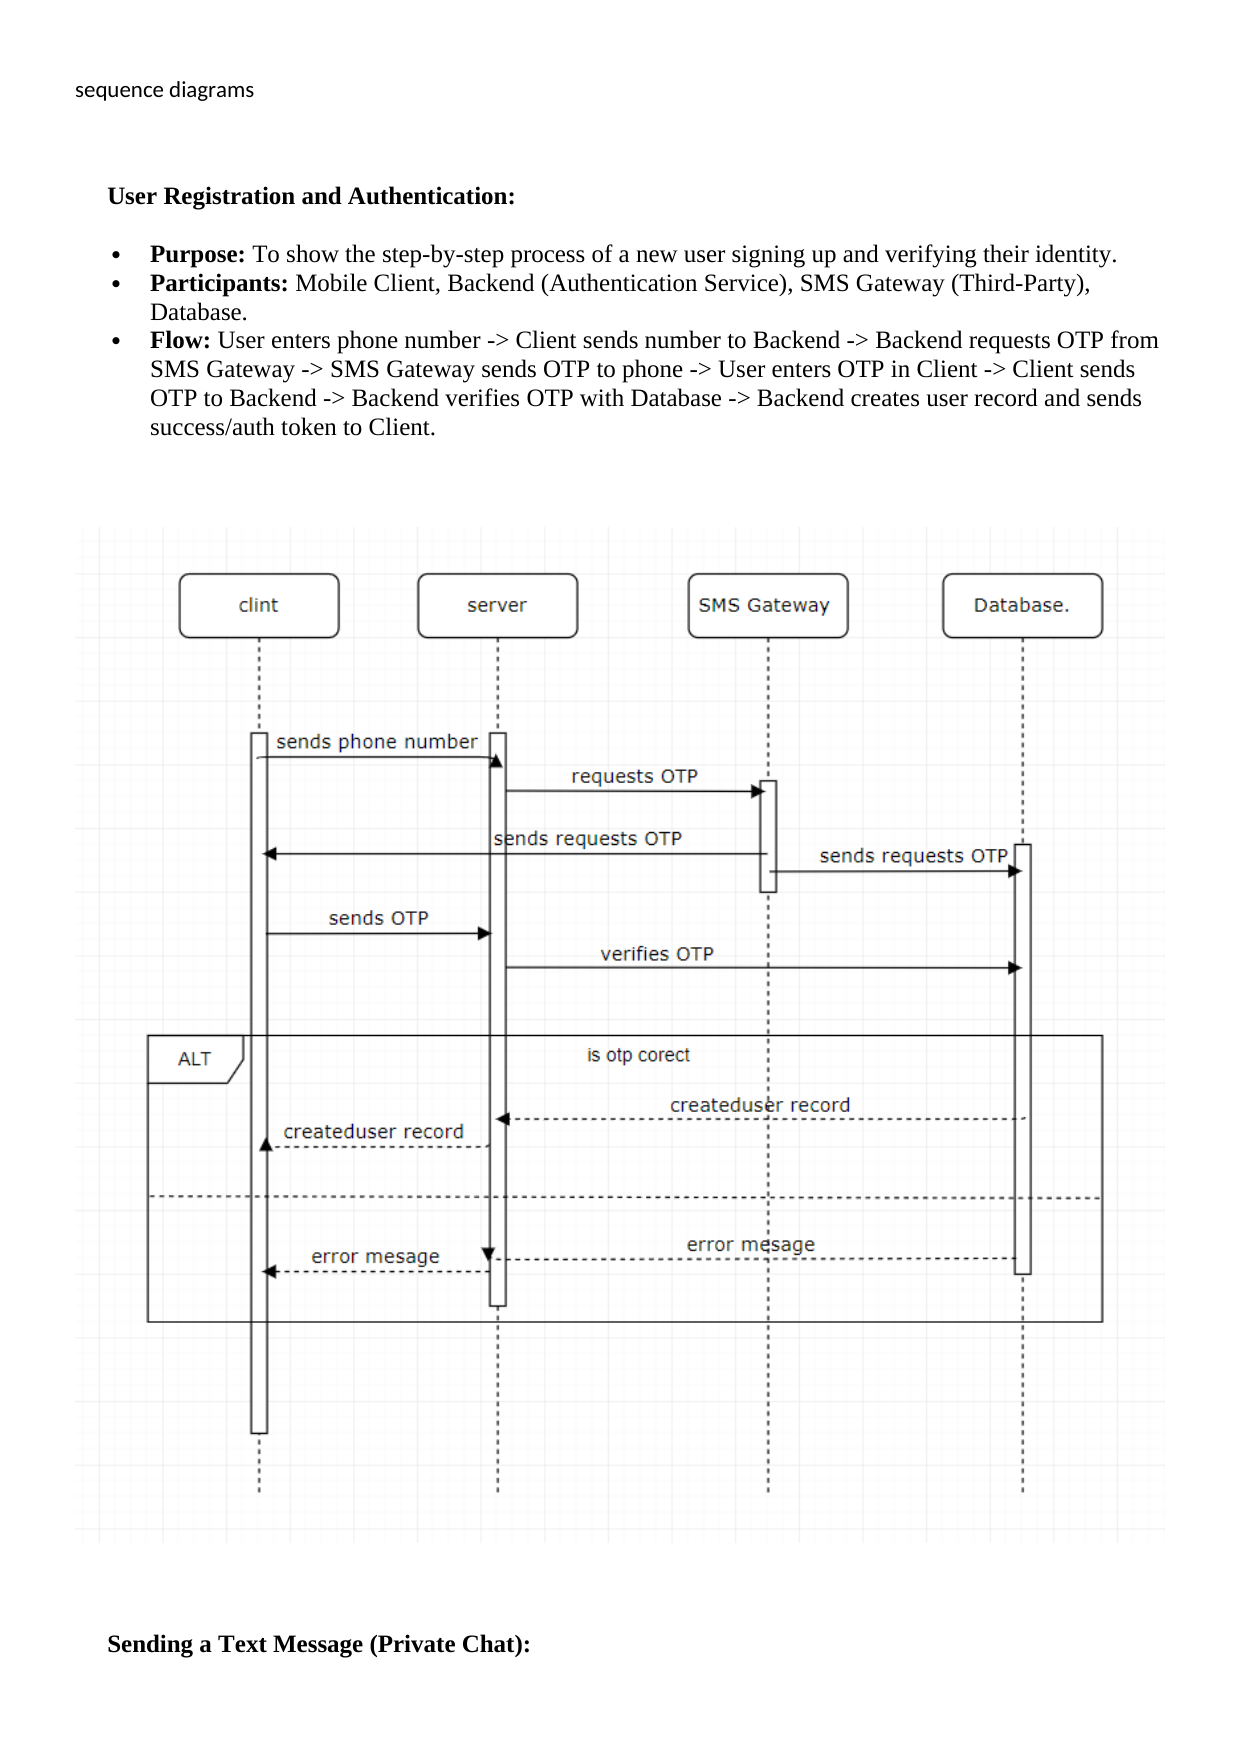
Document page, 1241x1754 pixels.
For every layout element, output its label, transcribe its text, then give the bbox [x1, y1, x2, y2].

list Flow: User enters phone number -> Client sends number to Backend -> Backend requests OTP from SMS Gateway -> SMS Gateway sends OTP to phone -> User enters OTP in Client -> Client sends OTP to Backend -> Backend verifies OTP with Database -> Backend creates user record and sends success/auth token to Client. [112, 325, 1165, 440]
list Participants: Mobile Client, Backend (Authentication Service), SMS Gateway (Third-Party), Database. [112, 268, 1165, 325]
text  User Registration and Authentication: [75, 181, 1165, 210]
text  Sending a Text Message (Private Chat): [75, 1629, 1165, 1658]
text sequence diagrams [75, 75, 1165, 103]
picture [75, 527, 1166, 1543]
list Purpose: To show the step-by-step process of a new user signing up and verifying their identity. [112, 239, 1165, 268]
